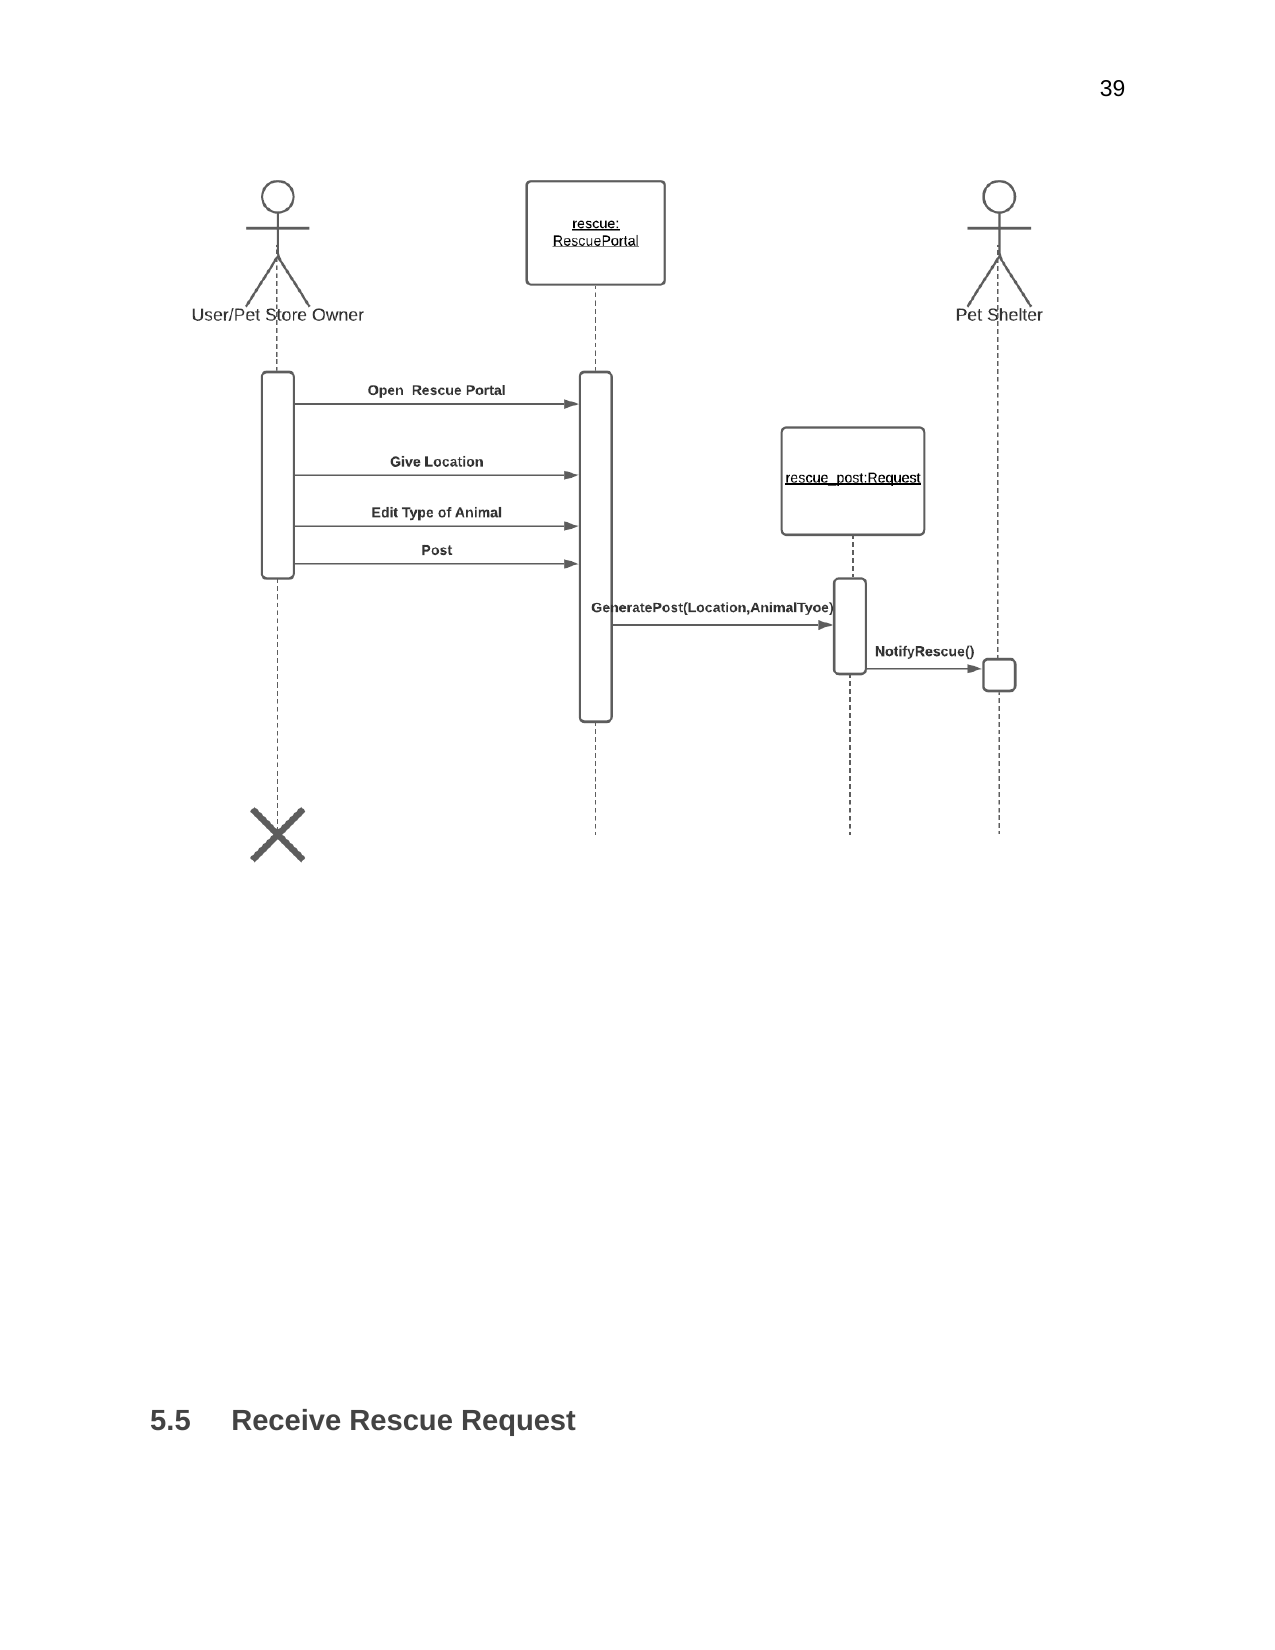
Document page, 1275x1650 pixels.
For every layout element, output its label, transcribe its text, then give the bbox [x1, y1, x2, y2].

picture [150, 150, 1125, 898]
subtitle 5.5 Receive Rescue Request [150, 1403, 1125, 1437]
